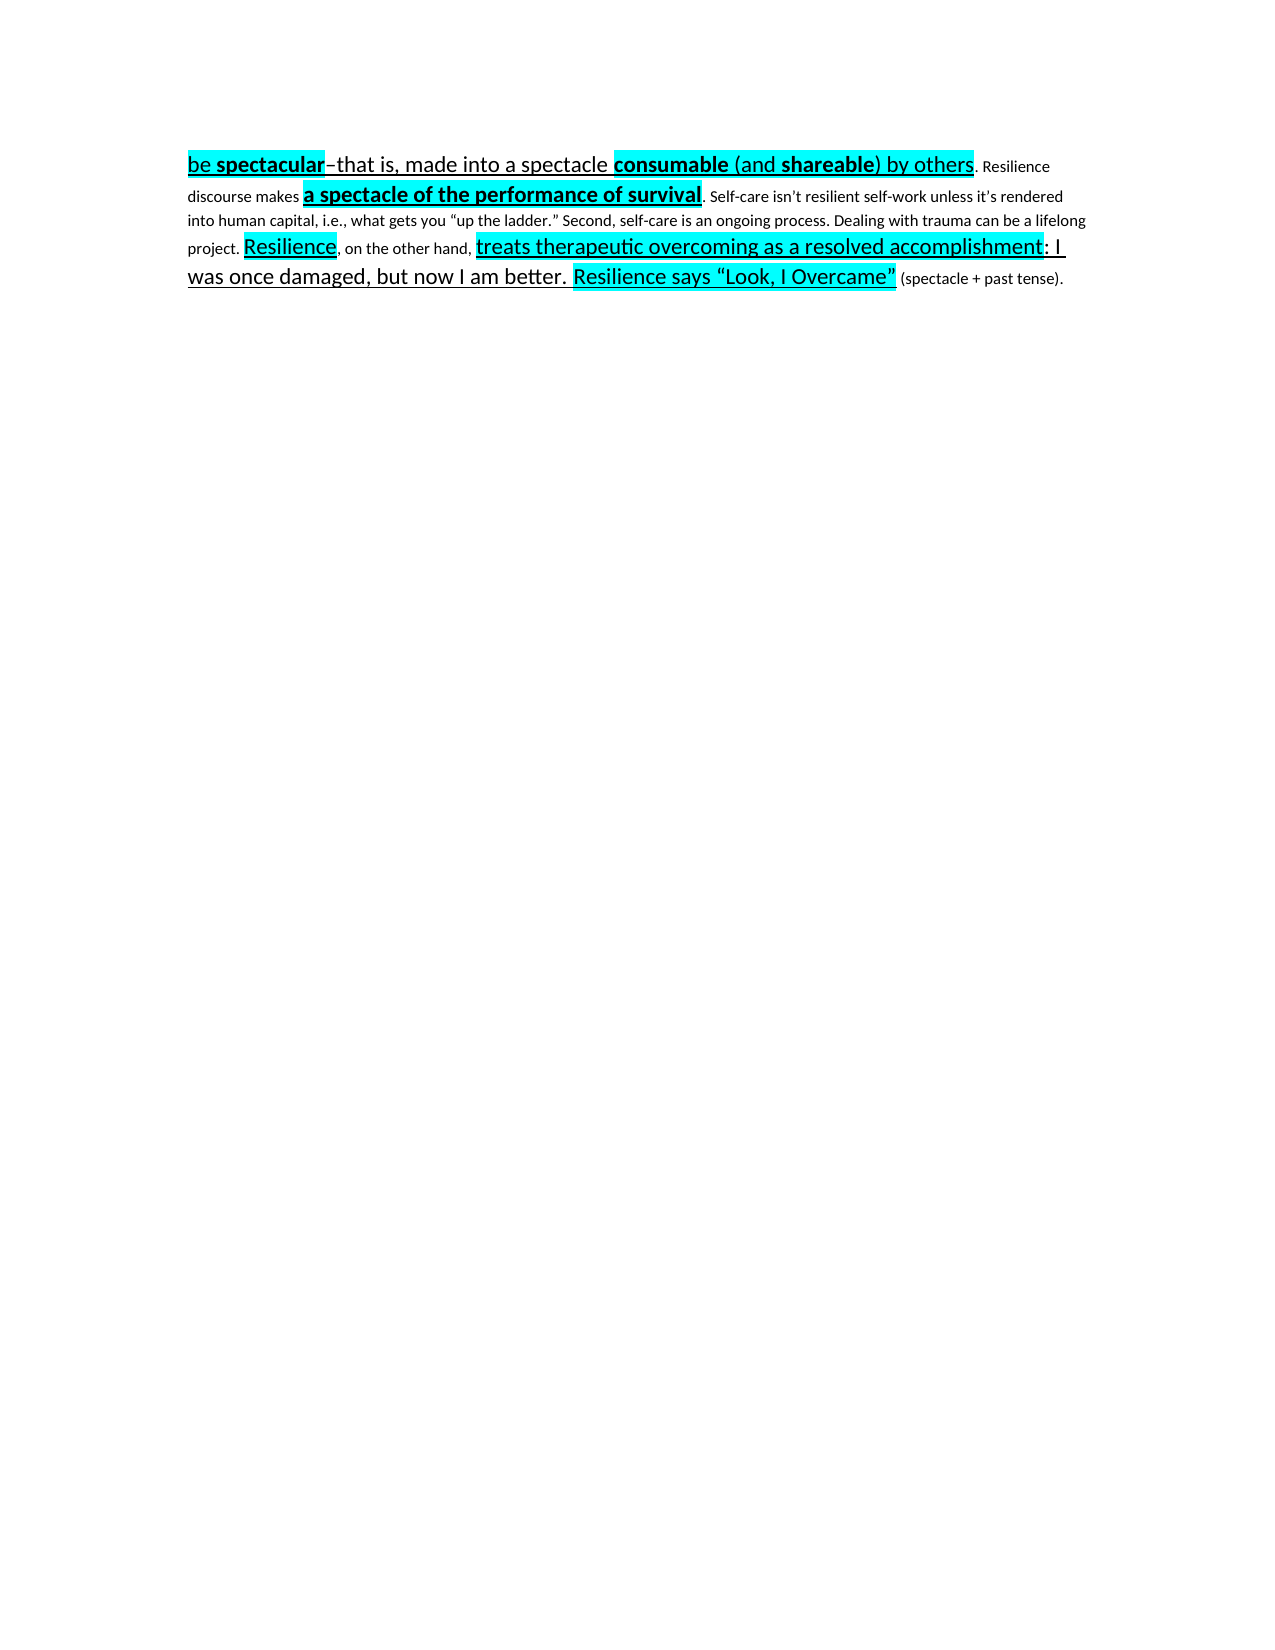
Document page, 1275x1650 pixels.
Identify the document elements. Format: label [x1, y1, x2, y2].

text [187, 150, 1087, 291]
